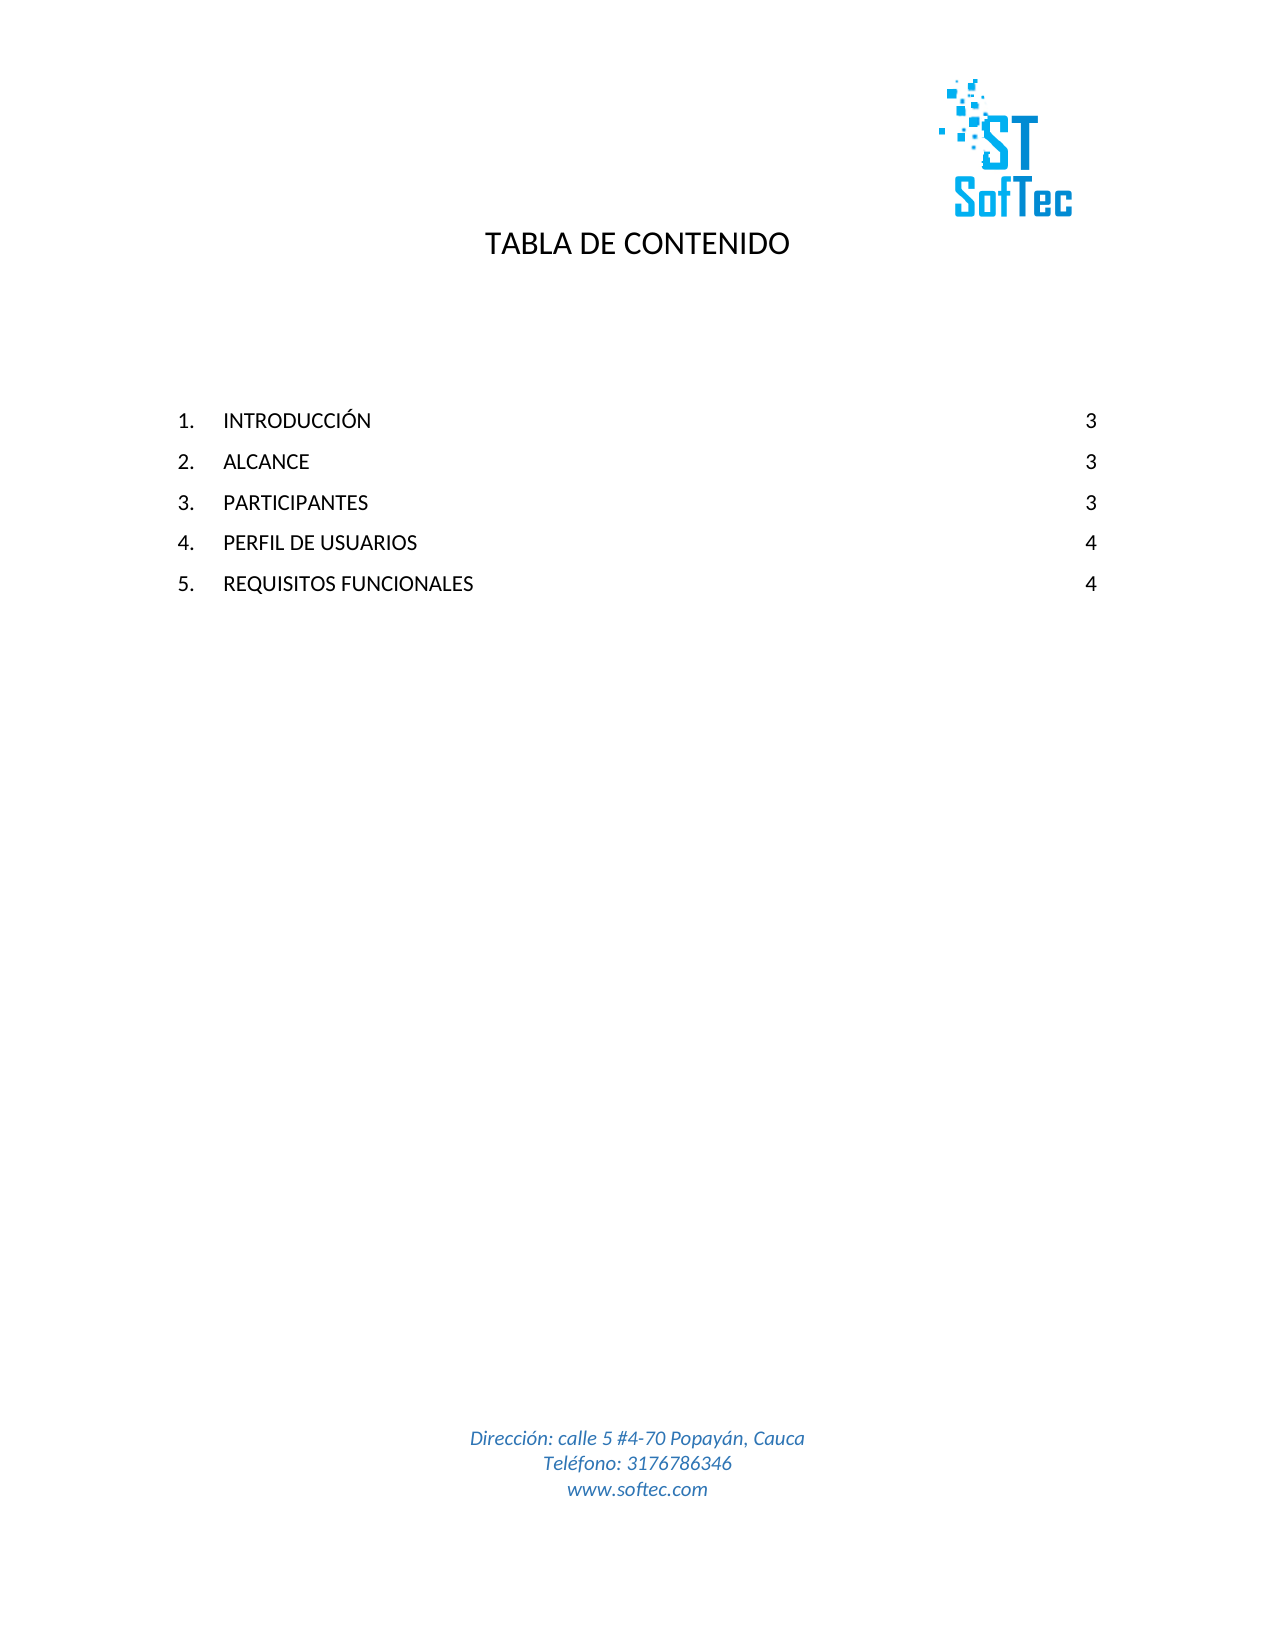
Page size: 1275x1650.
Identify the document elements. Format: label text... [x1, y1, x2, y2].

picture [926, 73, 1098, 222]
text TABLA DE CONTENIDO [177, 222, 1098, 263]
